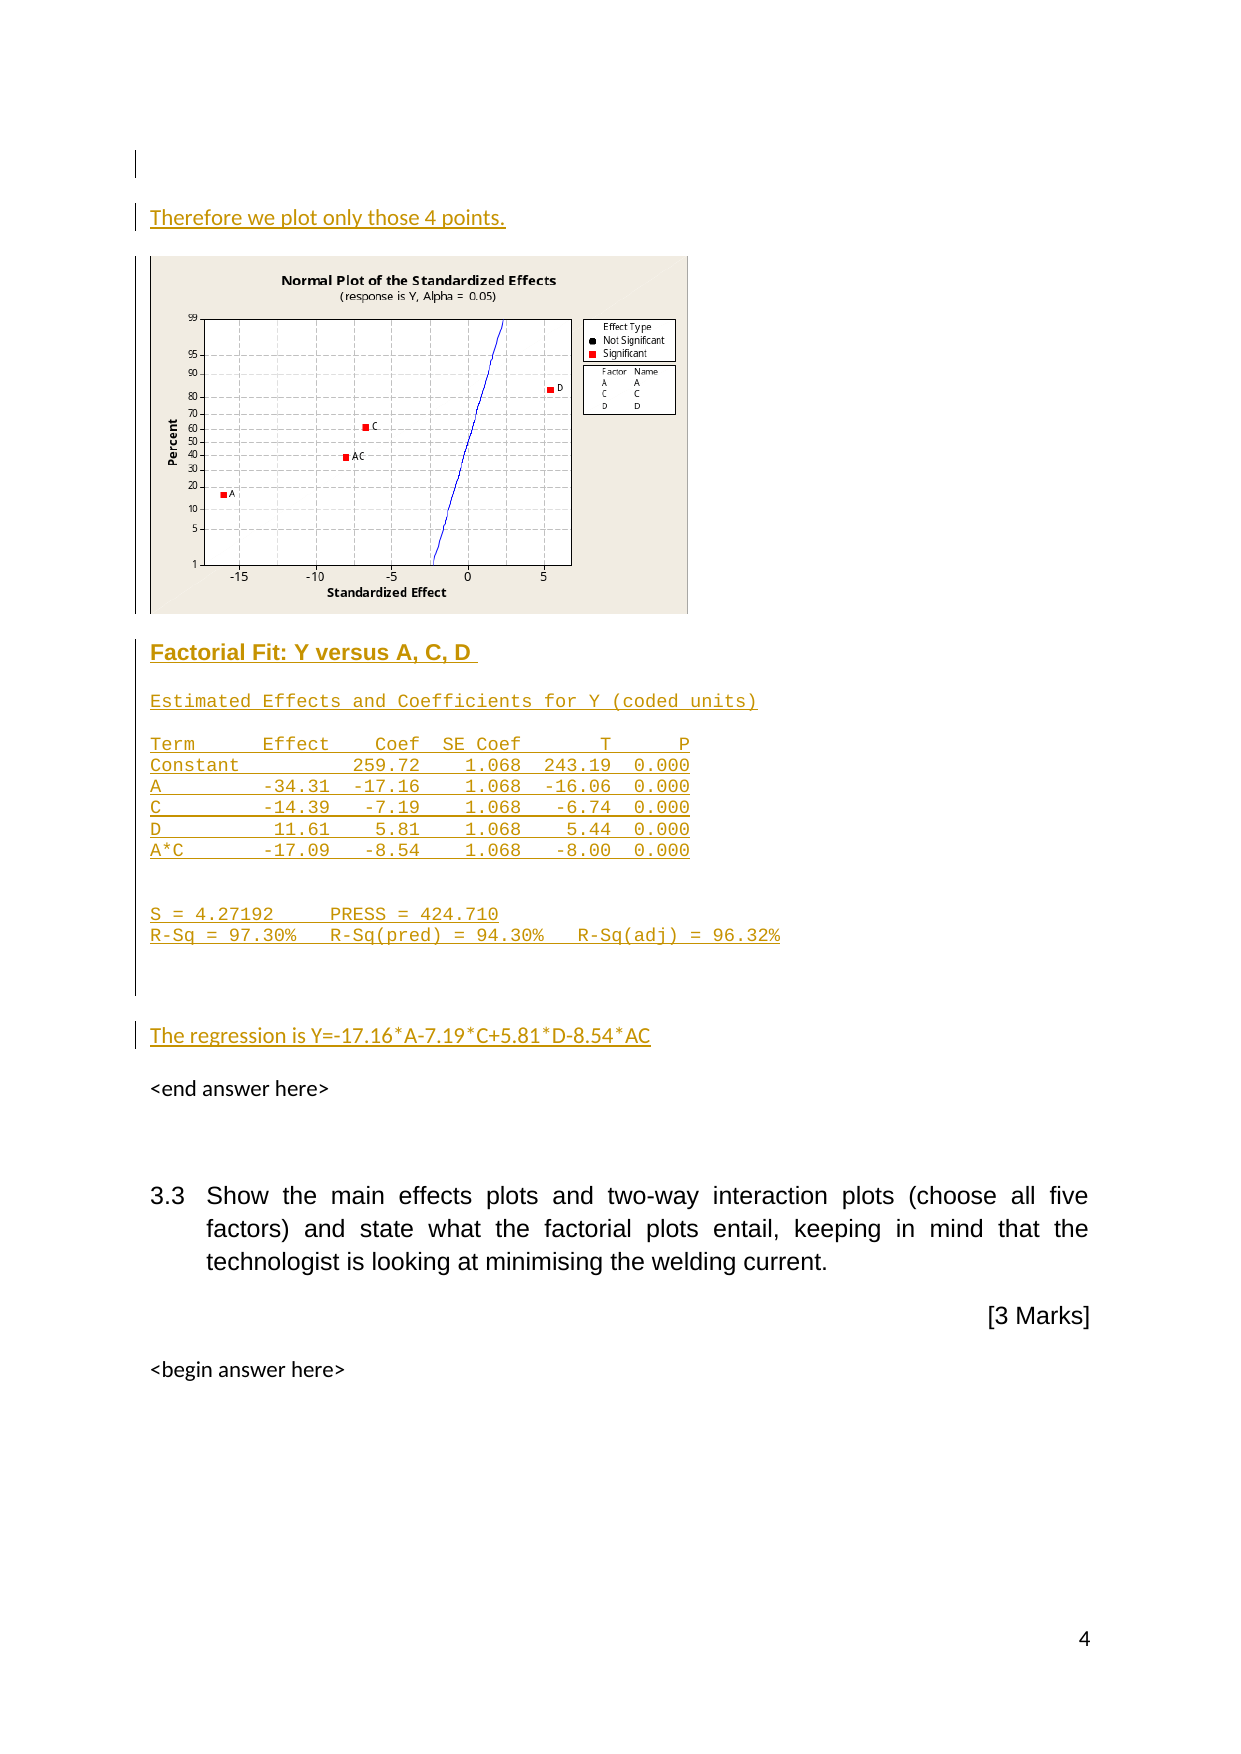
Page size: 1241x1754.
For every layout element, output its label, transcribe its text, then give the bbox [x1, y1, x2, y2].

text <end answer here> [150, 1074, 1090, 1102]
text <begin answer here> [150, 1355, 1090, 1383]
text [3 Marks] [150, 1301, 1090, 1329]
text 3.3 Show the main effects plots and two-way interaction plots (choose all five factors) and state what the factorial plots entail, keeping in mind that the technologist is looking at minimising the welding current. [150, 1181, 1090, 1276]
